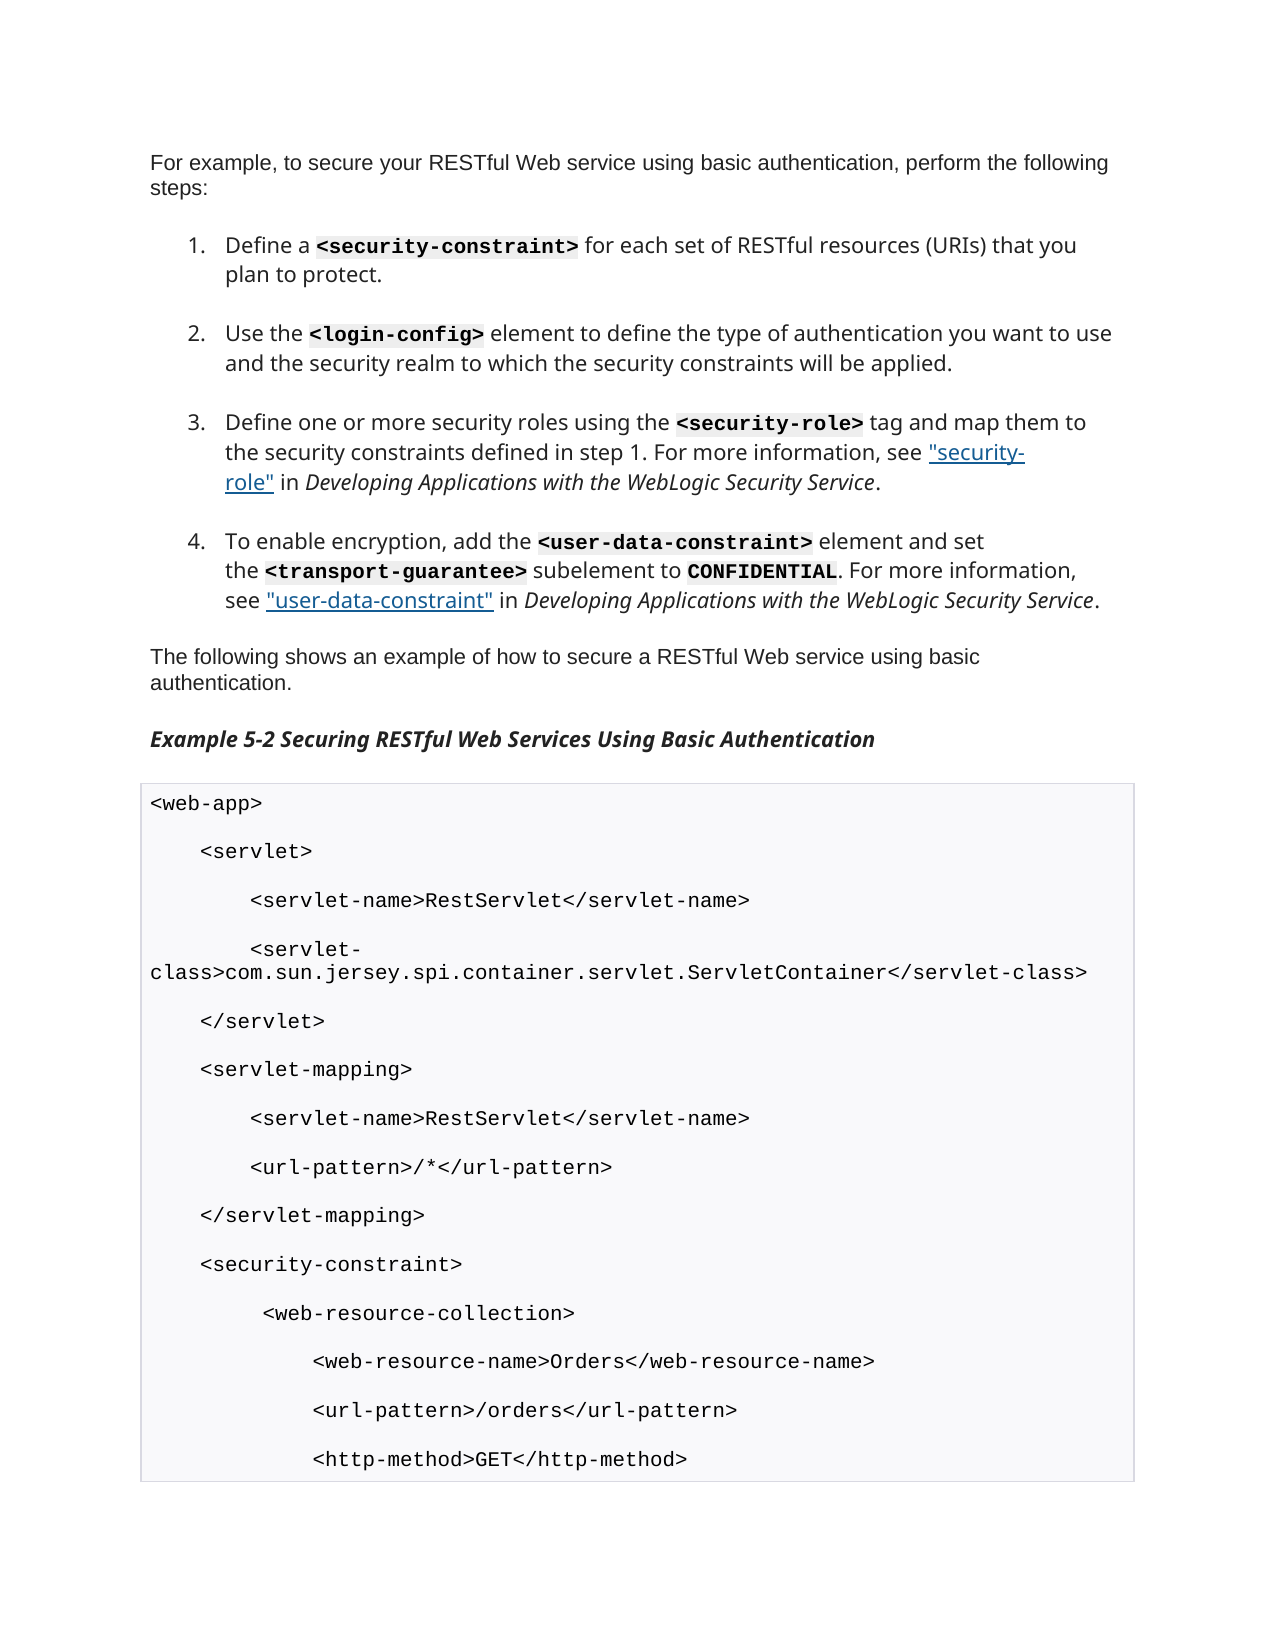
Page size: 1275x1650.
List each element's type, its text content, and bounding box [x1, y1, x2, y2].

text <url-pattern>/orders</url-pattern> [142, 1390, 1133, 1424]
text <security-constraint> [142, 1244, 1133, 1278]
text The following shows an example of how to secure a RESTful Web service using basic authentication. [150, 644, 1125, 694]
text <web-resource-collection> [142, 1293, 1133, 1326]
list Define one or more security roles using the <security-role> tag and map them to the security constraints defined in step 1. For more information, see "security-role" in Developing Applications with the WebLogic Security Service. [187, 407, 1125, 496]
text <http-method>GET</http-method> [142, 1439, 1133, 1481]
text <servlet-class>com.sun.jersey.spi.container.servlet.ServletContainer</servlet-class> [142, 929, 1133, 986]
list Define a <security-constraint> for each set of RESTful resources (URIs) that you plan to protect. [187, 229, 1125, 289]
text For example, to secure your RESTful Web service using basic authentication, perform the following steps: [150, 150, 1125, 200]
text <web-resource-name>Orders</web-resource-name> [142, 1341, 1133, 1375]
text <servlet-name>RestServlet</servlet-name> [142, 880, 1133, 913]
text </servlet> [142, 1001, 1133, 1034]
text <servlet> [142, 831, 1133, 865]
title Example 5-2 Securing RESTful Web Services Using Basic Authentication [150, 724, 1125, 753]
text <servlet-mapping> [142, 1049, 1133, 1083]
text </servlet-mapping> [142, 1196, 1133, 1229]
list To enable encryption, add the <user-data-constraint> element and set the <transport-guarantee> subelement to CONFIDENTIAL. For more information, see "user-data-constraint" in Developing Applications with the WebLogic Security Service. [187, 526, 1125, 615]
text <url-pattern>/*</url-pattern> [142, 1147, 1133, 1180]
text <web-app> [142, 784, 1133, 816]
list Use the <login-config> element to define the type of authentication you want to use and the security realm to which the security constraints will be applied. [187, 318, 1125, 378]
text <servlet-name>RestServlet</servlet-name> [142, 1098, 1133, 1132]
